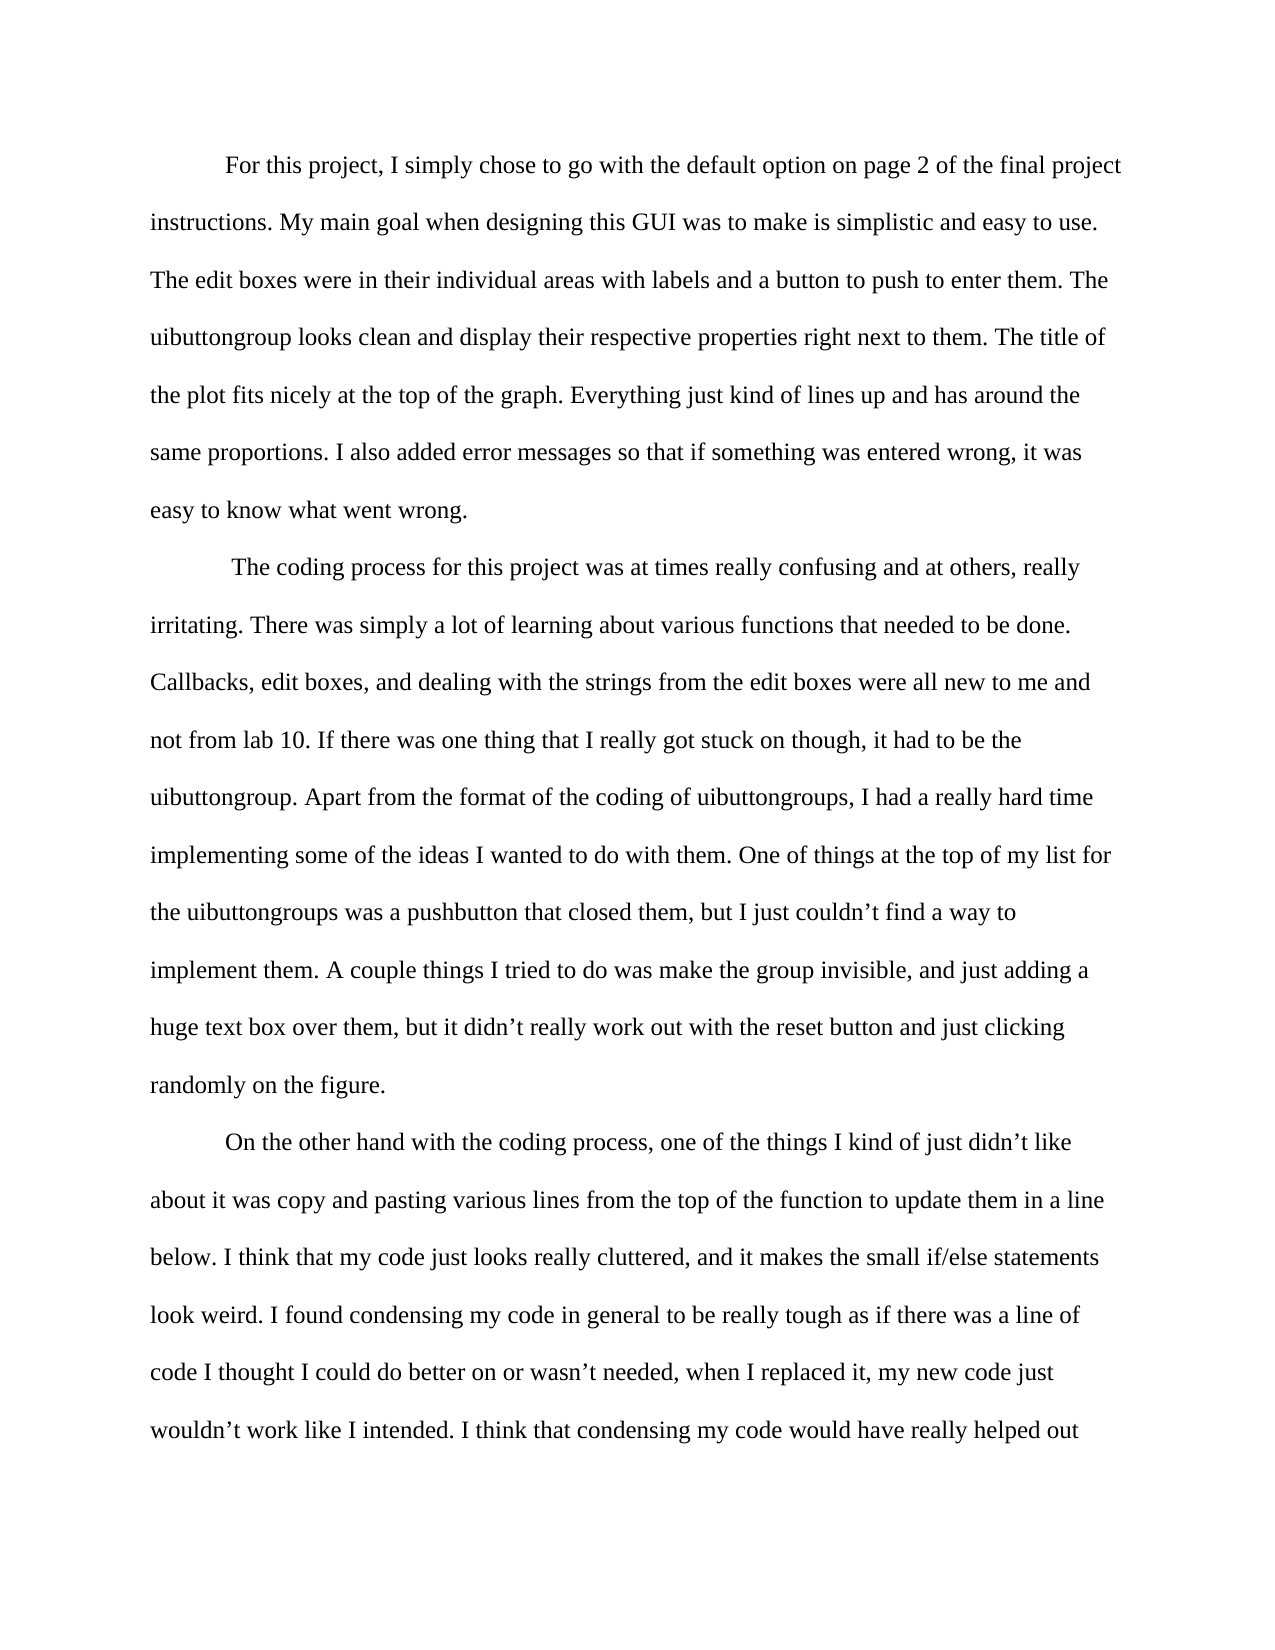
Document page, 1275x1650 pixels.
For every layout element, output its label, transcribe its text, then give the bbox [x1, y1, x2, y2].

text The coding process for this project was at times really confusing and at others, really irritating. There was simply a lot of learning about various functions that needed to be done. Callbacks, edit boxes, and dealing with the strings from the edit boxes were all new to me and not from lab 10. If there was one thing that I really got stuck on though, it had to be the uibuttongroup. Apart from the format of the coding of uibuttongroups, I had a really hard time implementing some of the ideas I wanted to do with them. One of things at the top of my list for the uibuttongroups was a pushbutton that closed them, but I just couldn’t find a way to implement them. A couple things I tried to do was make the group invisible, and just adding a huge text box over them, but it didn’t really work out with the reset button and just clicking randomly on the figure. [150, 552, 1125, 1099]
text For this project, I simply chose to go with the default option on page 2 of the final project instructions. My main goal when designing this GUI was to make is simplistic and easy to use. The edit boxes were in their individual areas with labels and a button to push to enter them. The uibuttongroup looks clean and display their respective properties right next to them. The title of the plot fits nicely at the top of the graph. Everything just kind of lines up and has around the same proportions. I also added error messages so that if something was entered wrong, it was easy to know what went wrong. [150, 150, 1125, 524]
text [150, 1127, 1125, 1444]
